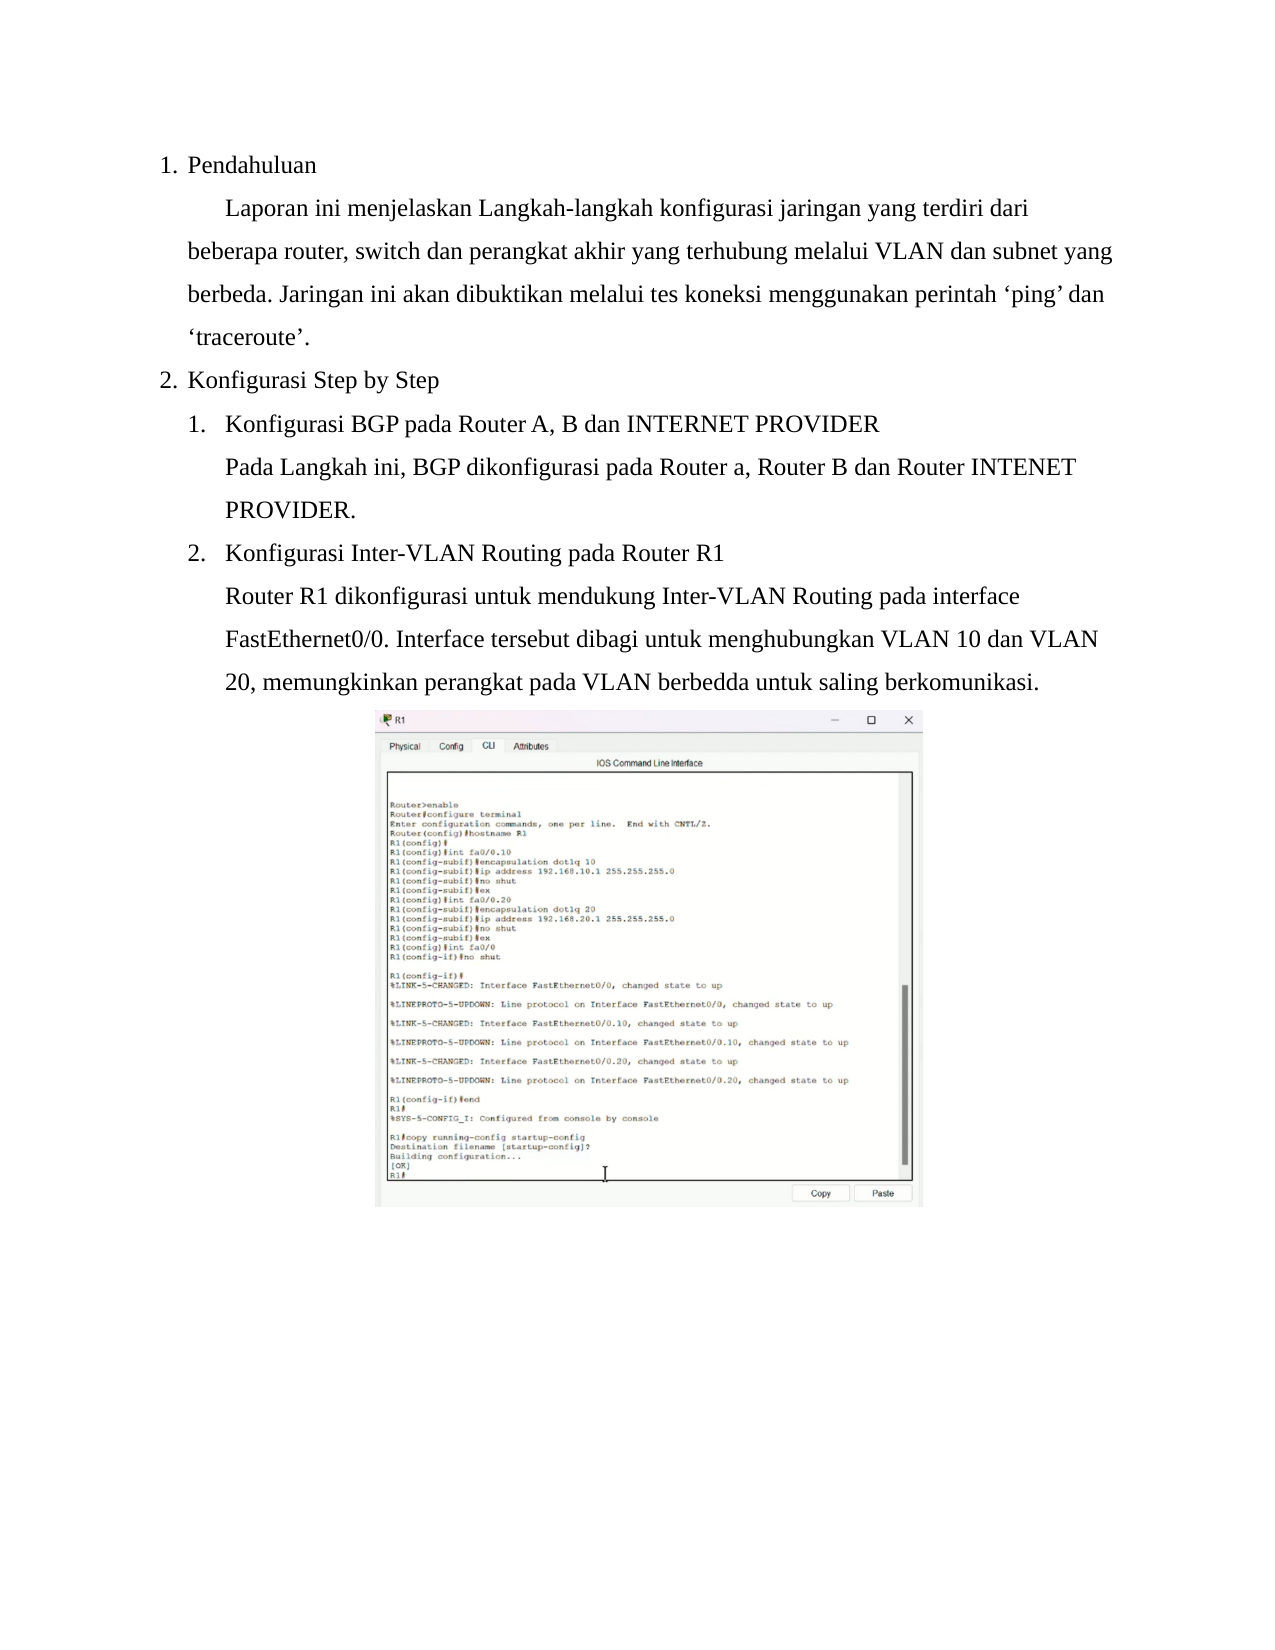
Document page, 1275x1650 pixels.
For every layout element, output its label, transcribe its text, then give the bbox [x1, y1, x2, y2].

picture [375, 710, 924, 1207]
list Pendahuluan [159, 150, 1125, 179]
list Konfigurasi Step by Step [159, 366, 1125, 394]
list Konfigurasi BGP pada Router A, B dan INTERNET PROVIDER [187, 409, 1125, 437]
list Laporan ini menjelaskan Langkah-langkah konfigurasi jaringan yang terdiri dari beberapa router, switch dan perangkat akhir yang terhubung melalui VLAN dan subnet yang berbeda. Jaringan ini akan dibuktikan melalui tes koneksi menggunakan perintah ‘ping’ dan ‘traceroute’. [187, 193, 1125, 351]
list Router R1 dikonfigurasi untuk mendukung Inter-VLAN Routing pada interface FastEthernet0/0. Interface tersebut dibagi untuk menghubungkan VLAN 10 dan VLAN 20, memungkinkan perangkat pada VLAN berbedda untuk saling berkomunikasi. [225, 581, 1125, 696]
list Pada Langkah ini, BGP dikonfigurasi pada Router a, Router B dan Router INTENET PROVIDER. [225, 452, 1125, 524]
list Konfigurasi Inter-VLAN Routing pada Router R1 [187, 538, 1125, 567]
